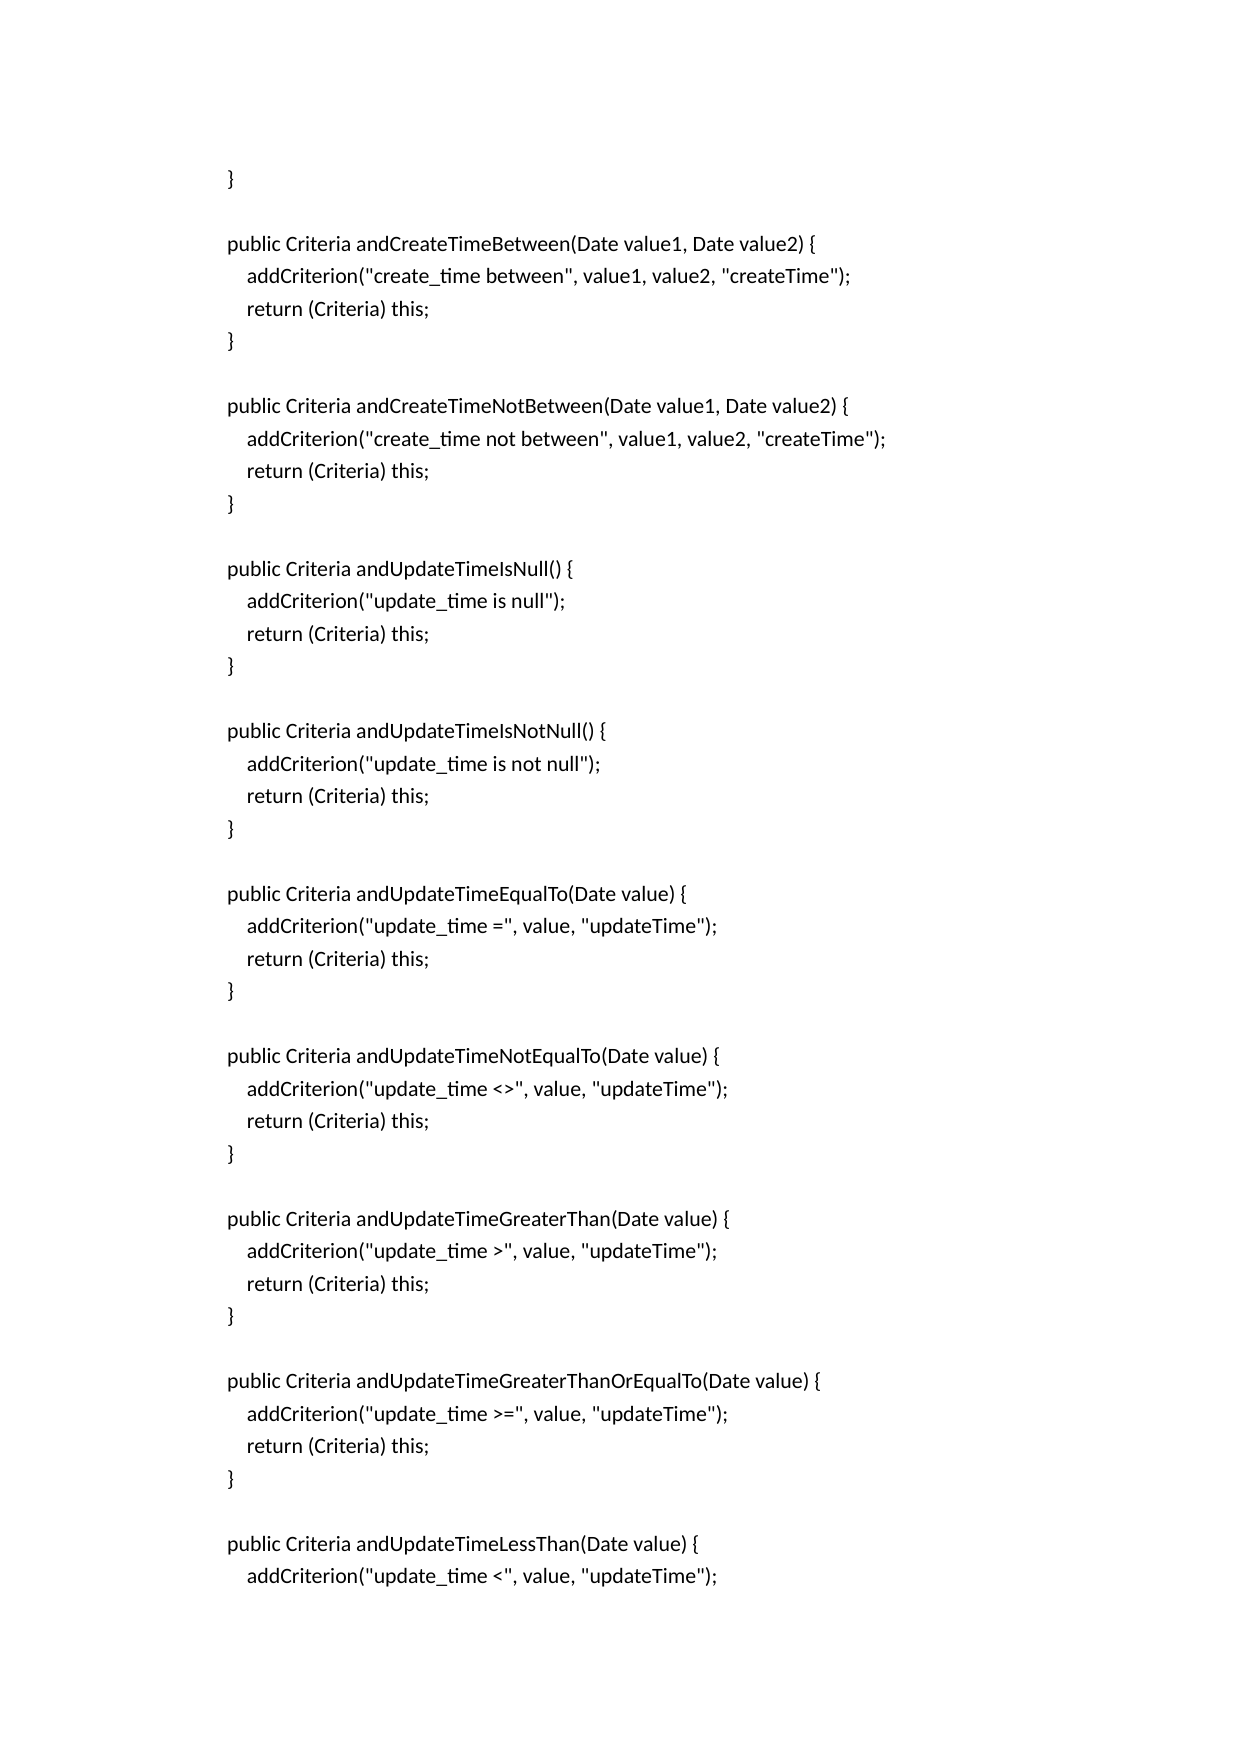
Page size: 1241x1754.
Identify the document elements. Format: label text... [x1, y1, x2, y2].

text return (Criteria) this; [187, 1267, 1053, 1299]
text } [187, 1462, 1053, 1494]
text public Criteria andUpdateTimeNotEqualTo(Date value) { [187, 1039, 1053, 1072]
text addCriterion("update_time <>", value, "updateTime"); [187, 1072, 1053, 1104]
text } [187, 324, 1053, 357]
text addCriterion("update_time >=", value, "updateTime"); [187, 1397, 1053, 1429]
text addCriterion("update_time is null"); [187, 584, 1053, 617]
text public Criteria andUpdateTimeGreaterThanOrEqualTo(Date value) { [187, 1364, 1053, 1397]
text public Criteria andUpdateTimeIsNotNull() { [187, 714, 1053, 747]
text addCriterion("update_time is not null"); [187, 747, 1053, 779]
text return (Criteria) this; [187, 779, 1053, 812]
text addCriterion("update_time <", value, "updateTime"); [187, 1559, 1053, 1592]
text public Criteria andCreateTimeNotBetween(Date value1, Date value2) { [187, 389, 1053, 422]
text } [187, 649, 1053, 682]
text addCriterion("update_time >", value, "updateTime"); [187, 1234, 1053, 1267]
text public Criteria andUpdateTimeEqualTo(Date value) { [187, 877, 1053, 909]
text public Criteria andUpdateTimeGreaterThan(Date value) { [187, 1202, 1053, 1234]
text } [187, 1299, 1053, 1332]
text } [187, 162, 1053, 194]
text return (Criteria) this; [187, 617, 1053, 649]
text } [187, 487, 1053, 519]
text addCriterion("update_time =", value, "updateTime"); [187, 909, 1053, 942]
text return (Criteria) this; [187, 1104, 1053, 1137]
text public Criteria andUpdateTimeLessThan(Date value) { [187, 1527, 1053, 1559]
text return (Criteria) this; [187, 942, 1053, 974]
text addCriterion("create_time not between", value1, value2, "createTime"); [187, 422, 1053, 454]
text public Criteria andUpdateTimeIsNull() { [187, 552, 1053, 584]
text return (Criteria) this; [187, 1429, 1053, 1462]
text } [187, 974, 1053, 1007]
text } [187, 812, 1053, 844]
text return (Criteria) this; [187, 454, 1053, 487]
text addCriterion("create_time between", value1, value2, "createTime"); [187, 259, 1053, 292]
text return (Criteria) this; [187, 292, 1053, 324]
text public Criteria andCreateTimeBetween(Date value1, Date value2) { [187, 227, 1053, 259]
text } [187, 1137, 1053, 1169]
